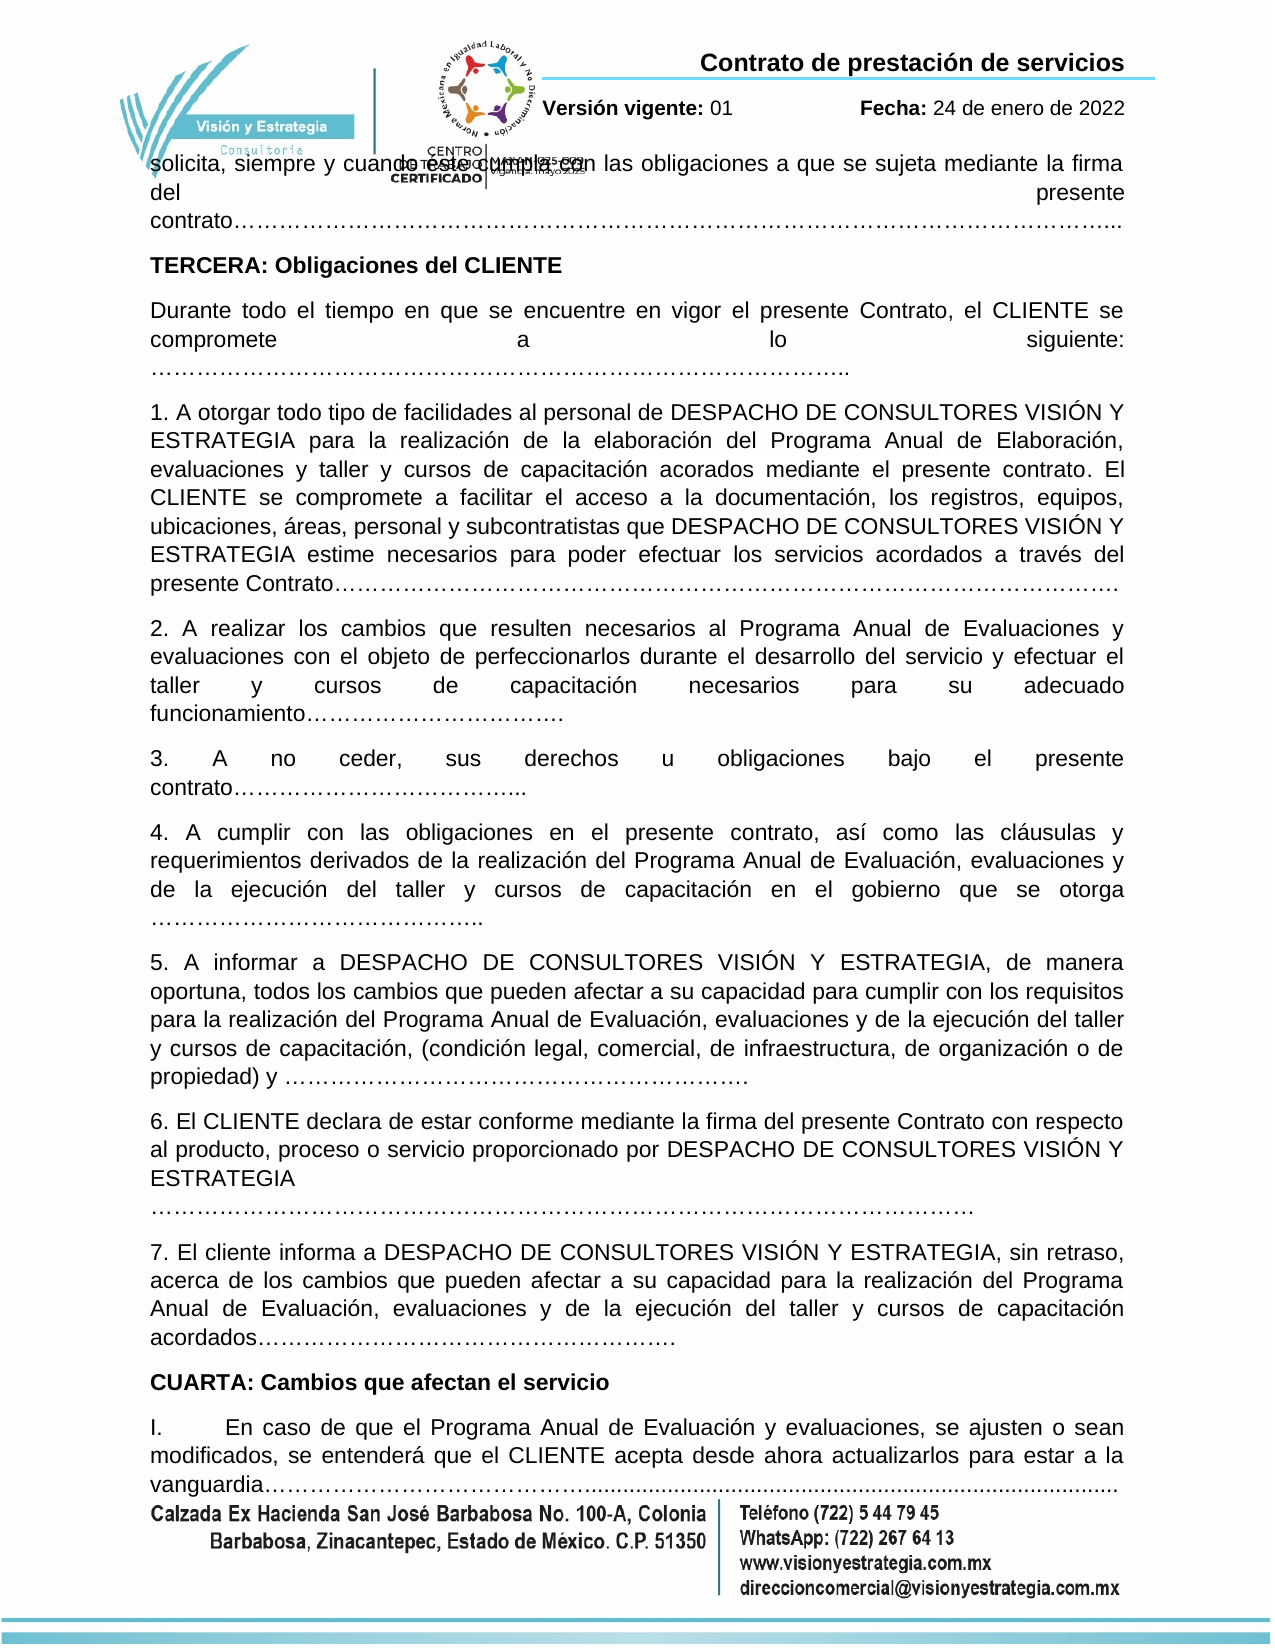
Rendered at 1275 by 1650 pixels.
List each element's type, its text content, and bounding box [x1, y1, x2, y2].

text 5. A informar a DESPACHO DE CONSULTORES VISIÓN Y ESTRATEGIA, de manera oportuna, todos los cambios que pueden afectar a su capacidad para cumplir con los requisitos para la realización del Programa Anual de Evaluación, evaluaciones y de la ejecución del taller y cursos de capacitación, (condición legal, comercial, de infraestructura, de organización o de propiedad) y ……………………………………………………. [150, 949, 1125, 1089]
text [150, 150, 1125, 233]
text 1. A otorgar todo tipo de facilidades al personal de DESPACHO DE CONSULTORES VISIÓN Y ESTRATEGIA para la realización de la elaboración del Programa Anual de Elaboración, evaluaciones y taller y cursos de capacitación acorados mediante el presente contrato. El CLIENTE se compromete a facilitar el acceso a la documentación, los registros, equipos, ubicaciones, áreas, personal y subcontratistas que DESPACHO DE CONSULTORES VISIÓN Y ESTRATEGIA estime necesarios para poder efectuar los servicios acordados a través del presente Contrato…………………………………………………………………………………………. [150, 399, 1125, 596]
text 7. El cliente informa a DESPACHO DE CONSULTORES VISIÓN Y ESTRATEGIA, sin retraso, acerca de los cambios que pueden afectar a su capacidad para la realización del Programa Anual de Evaluación, evaluaciones y de la ejecución del taller y cursos de capacitación acordados………………………………………………. [150, 1238, 1125, 1350]
text 6. El CLIENTE declara de estar conforme mediante la firma del presente Contrato con respecto al producto, proceso o servicio proporcionado por DESPACHO DE CONSULTORES VISIÓN Y ESTRATEGIA ……………………………………………………………………………………………… [150, 1108, 1125, 1220]
text CUARTA: Cambios que afectan el servicio [150, 1369, 1125, 1395]
text TERCERA: Obligaciones del CLIENTE [150, 252, 1125, 278]
list En caso de que el Programa Anual de Evaluación y evaluaciones, se ajusten o sean modificados, se entenderá que el CLIENTE acepta desde ahora actualizarlos para estar a la vanguardia…………………………………….................................................................................... [150, 1414, 1125, 1497]
text 2. A realizar los cambios que resulten necesarios al Programa Anual de Evaluaciones y evaluaciones con el objeto de perfeccionarlos durante el desarrollo del servicio y efectuar el taller y cursos de capacitación necesarios para su adecuado funcionamiento……………………………. [150, 615, 1125, 726]
text Durante todo el tiempo en que se encuentre en vigor el presente Contrato, el CLIENTE se compromete a lo siguiente:……………………………………………………………………………….. [150, 297, 1125, 380]
picture [1, 0, 1271, 1644]
text 3. A no ceder, sus derechos u obligaciones bajo el presente contrato………………………………... [150, 745, 1125, 800]
text 4. A cumplir con las obligaciones en el presente contrato, así como las cláusulas y requerimientos derivados de la realización del Programa Anual de Evaluación, evaluaciones y de la ejecución del taller y cursos de capacitación en el gobierno que se otorga …………………………………….. [150, 819, 1125, 930]
